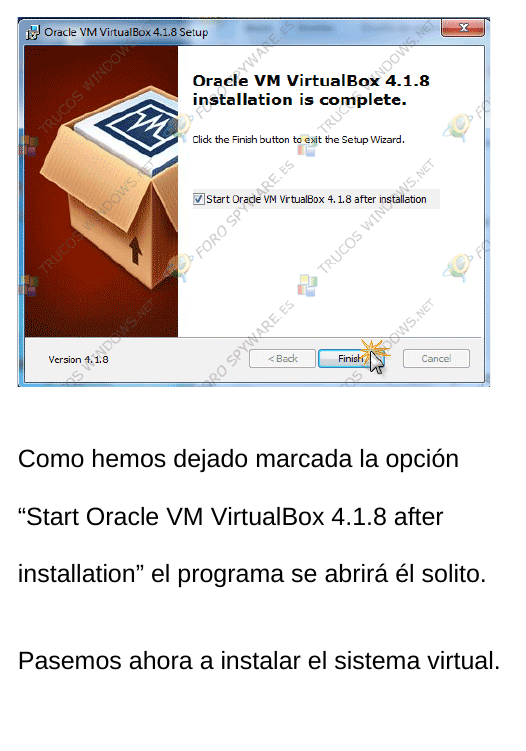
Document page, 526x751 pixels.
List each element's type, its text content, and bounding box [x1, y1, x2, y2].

picture [17, 17, 490, 387]
text Pasemos ahora a instalar el sistema virtual. [18, 646, 507, 674]
text Como hemos dejado marcada la opción “Start Oracle VM VirtualBox 4.1.8 after installation” el programa se abrirá él solito. [18, 444, 507, 588]
